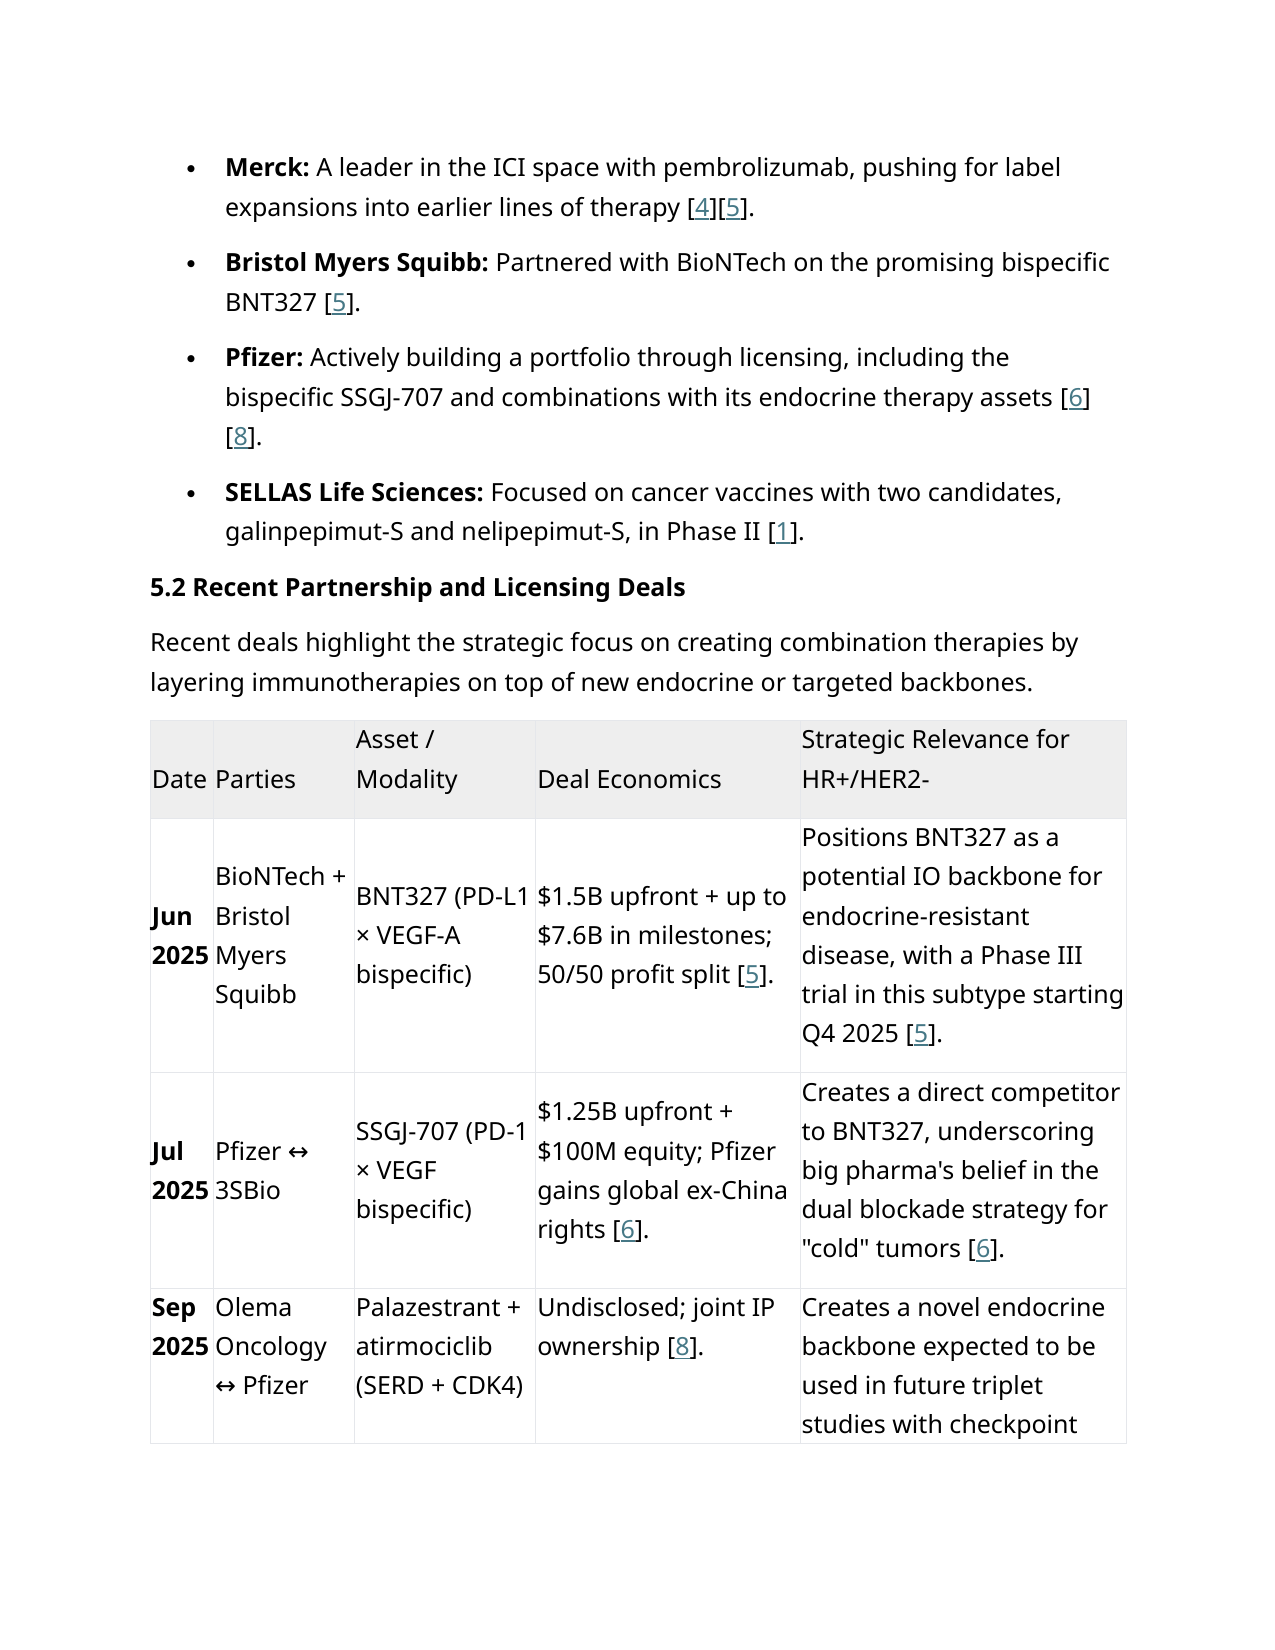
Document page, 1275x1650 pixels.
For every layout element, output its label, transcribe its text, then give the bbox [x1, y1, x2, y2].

table_header Date [151, 721, 213, 818]
table_header Asset / Modality [355, 721, 535, 818]
list Bristol Myers Squibb: Partnered with BioNTech on the promising bispecific BNT327 [5]. [187, 245, 1125, 318]
table_header Deal Economics [536, 721, 800, 818]
table_cell Olema Oncology ↔ Pfizer [214, 1289, 354, 1443]
table_cell $1.25B upfront + $100M equity; Pfizer gains global ex-China rights [6]. [536, 1073, 800, 1288]
table_header Strategic Relevance for HR+/HER2- [801, 721, 1126, 818]
table_cell SSGJ-707 (PD-1 × VEGF bispecific) [355, 1073, 535, 1288]
text 5.2 Recent Partnership and Licensing Deals [150, 569, 1125, 603]
list SELLAS Life Sciences: Focused on cancer vaccines with two candidates, galinpepimut-S and nelipepimut-S, in Phase II [1]. [187, 474, 1125, 547]
list Merck: A leader in the ICI space with pembrolizumab, pushing for label expansions into earlier lines of therapy [4][5]. [187, 150, 1125, 223]
table_cell $1.5B upfront + up to $7.6B in milestones; 50/50 profit split [5]. [536, 819, 800, 1072]
list Pfizer: Actively building a portfolio through licensing, including the bispecific SSGJ-707 and combinations with its endocrine therapy assets [6][8]. [187, 340, 1125, 452]
table_cell Jun 2025 [151, 819, 213, 1072]
table_cell Sep 2025 [151, 1289, 213, 1443]
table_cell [801, 1289, 1126, 1443]
table_cell BNT327 (PD-L1 × VEGF-A bispecific) [355, 819, 535, 1072]
table_cell BioNTech + Bristol Myers Squibb [214, 819, 354, 1072]
text Recent deals highlight the strategic focus on creating combination therapies by layering immunotherapies on top of new endocrine or targeted backbones. [150, 625, 1125, 698]
table_cell Positions BNT327 as a potential IO backbone for endocrine-resistant disease, with a Phase III trial in this subtype starting Q4 2025 [5]. [801, 819, 1126, 1072]
table_cell Undisclosed; joint IP ownership [8]. [536, 1289, 800, 1443]
table_cell Creates a direct competitor to BNT327, underscoring big pharma's belief in the dual blockade strategy for "cold" tumors [6]. [801, 1073, 1126, 1288]
table_header Parties [214, 721, 354, 818]
table_cell Pfizer ↔ 3SBio [214, 1073, 354, 1288]
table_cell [355, 1289, 535, 1443]
table_cell Jul 2025 [151, 1073, 213, 1288]
